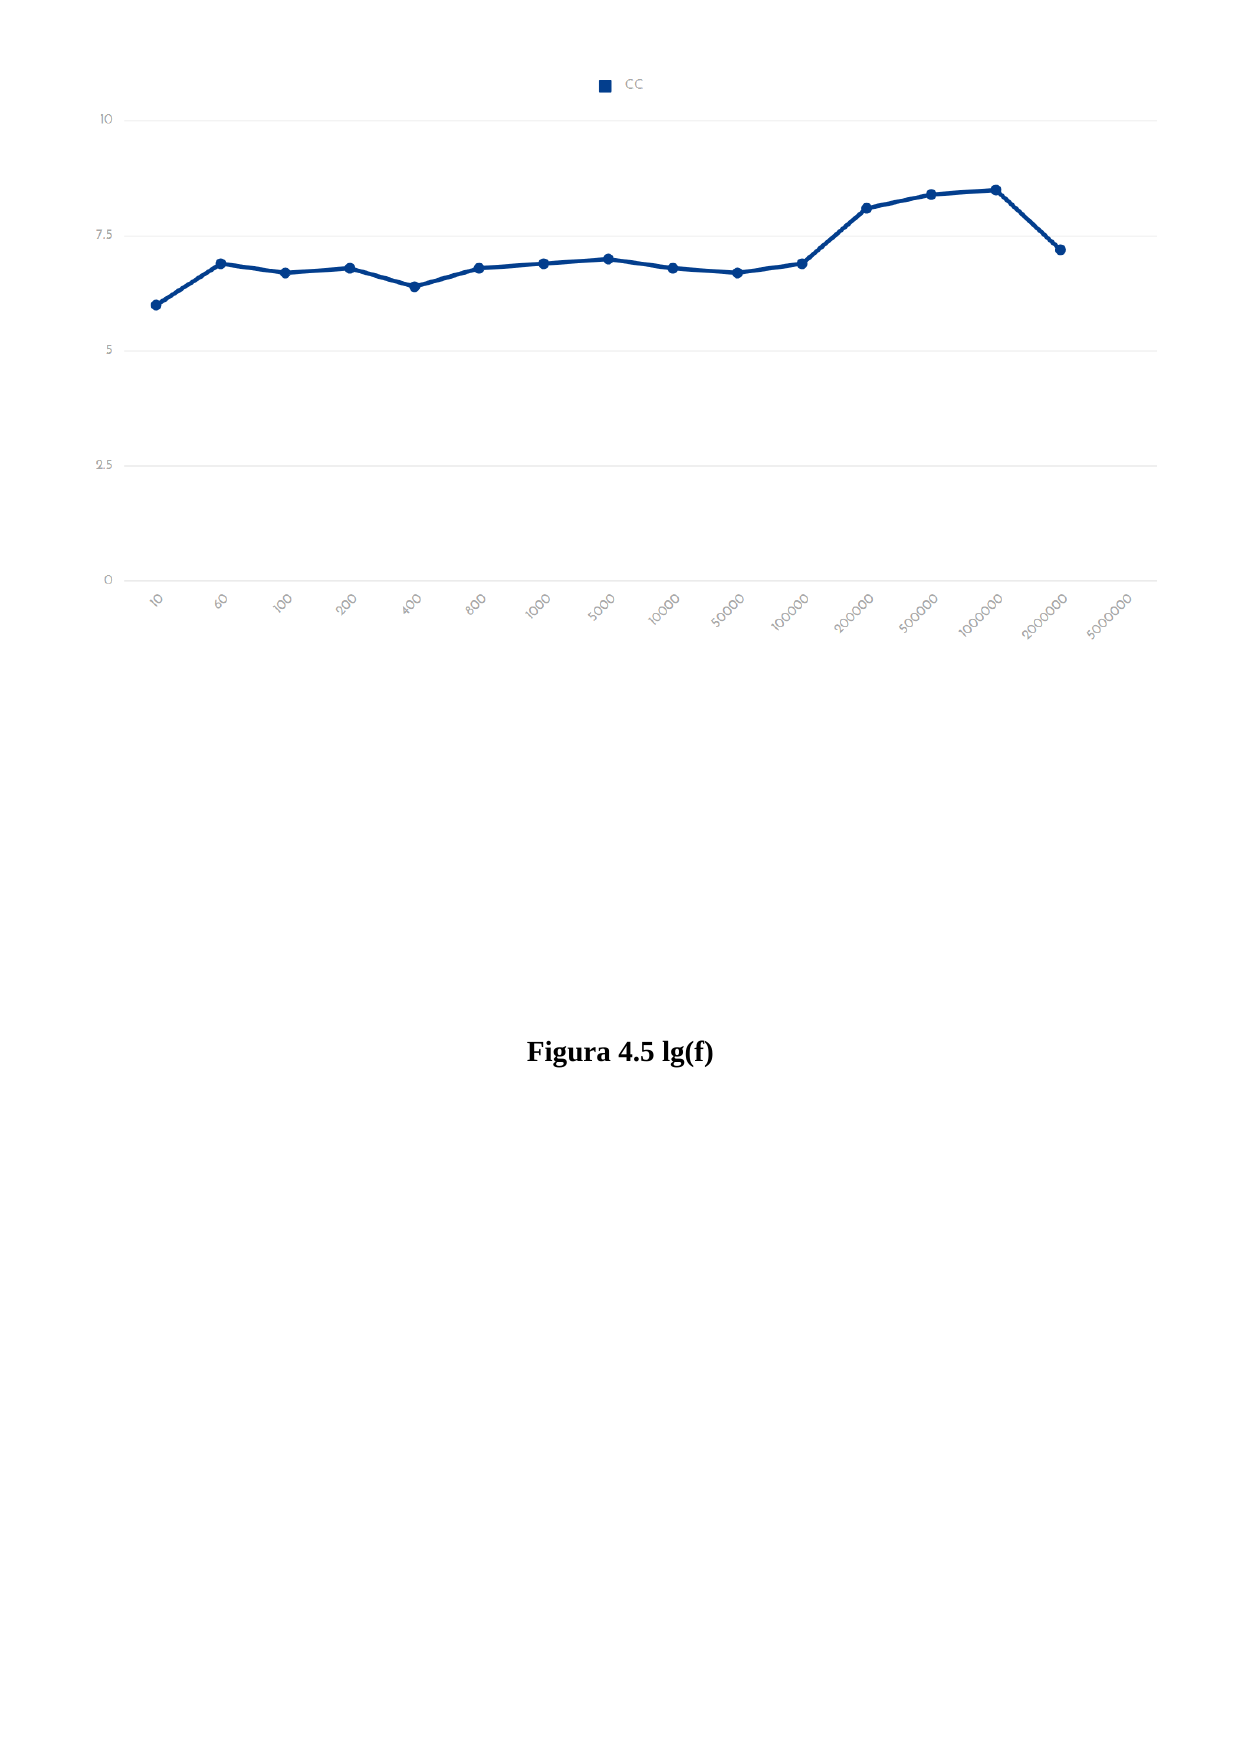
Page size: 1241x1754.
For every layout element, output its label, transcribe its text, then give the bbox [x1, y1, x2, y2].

text Figura 4.5 lg(f) [75, 1034, 1165, 1068]
picture [75, 75, 1166, 666]
